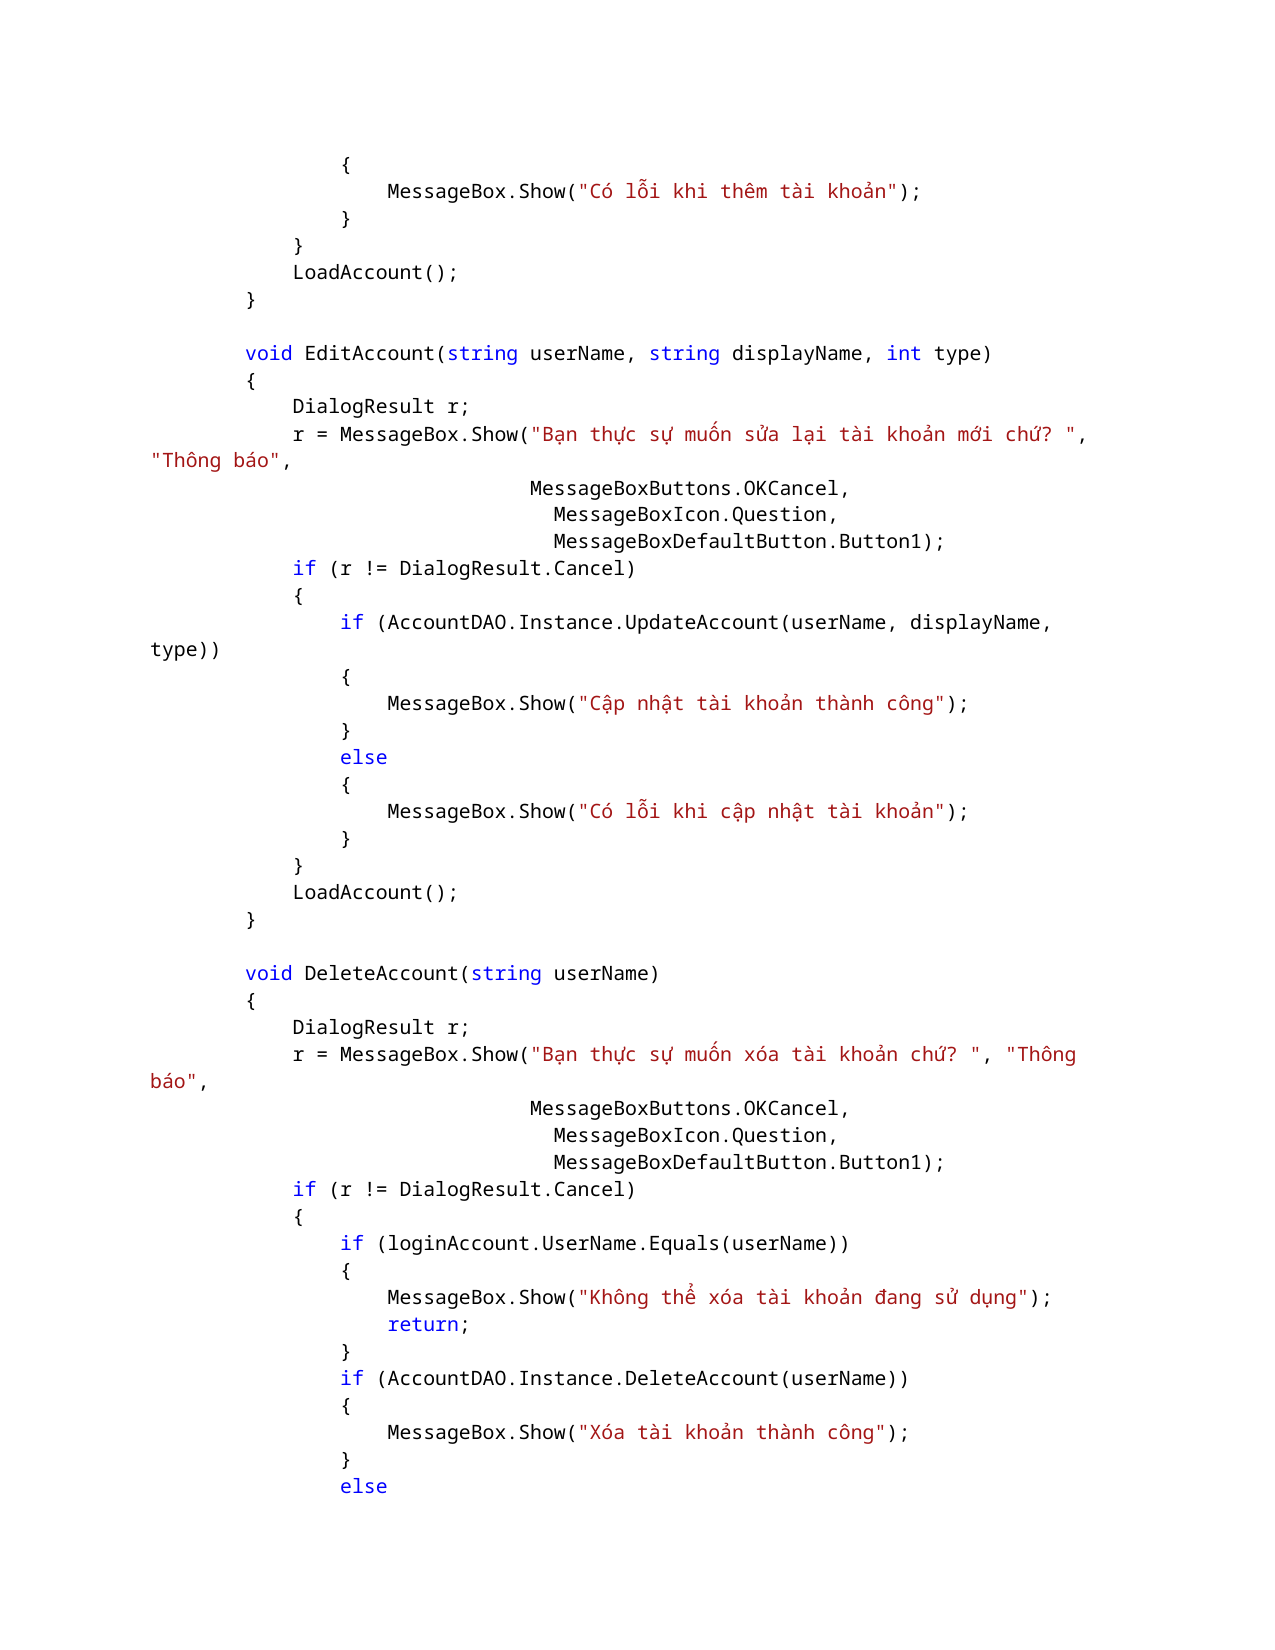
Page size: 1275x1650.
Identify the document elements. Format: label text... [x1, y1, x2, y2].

text DialogResult r; [150, 393, 1125, 420]
text MessageBox.Show("Xóa tài khoản thành công"); [150, 1418, 1125, 1445]
text { [150, 366, 1125, 393]
text if (AccountDAO.Instance.UpdateAccount(userName, displayName, type)) [150, 609, 1125, 663]
text else [150, 743, 1125, 771]
text MessageBox.Show("Có lỗi khi cập nhật tài khoản"); [150, 797, 1125, 824]
text if (r != DialogResult.Cancel) [150, 555, 1125, 582]
text void DeleteAccount(string userName) [150, 959, 1125, 986]
text { [150, 1256, 1125, 1283]
text MessageBox.Show("Có lỗi khi thêm tài khoản"); [150, 177, 1125, 204]
text } [150, 1445, 1125, 1472]
text MessageBoxIcon.Question, [150, 1121, 1125, 1148]
text LoadAccount(); [150, 258, 1125, 285]
text MessageBox.Show("Không thể xóa tài khoản đang sử dụng"); [150, 1283, 1125, 1310]
text { [150, 663, 1125, 689]
text { [150, 150, 1125, 177]
text r = MessageBox.Show("Bạn thực sự muốn sửa lại tài khoản mới chứ? ", "Thông báo", [150, 420, 1125, 474]
text MessageBoxButtons.OKCancel, [150, 474, 1125, 501]
text { [150, 1391, 1125, 1418]
text else [150, 1472, 1125, 1499]
text } [150, 851, 1125, 878]
text MessageBoxDefaultButton.Button1); [150, 1148, 1125, 1175]
text void EditAccount(string userName, string displayName, int type) [150, 339, 1125, 366]
text if (AccountDAO.Instance.DeleteAccount(userName)) [150, 1364, 1125, 1391]
text { [150, 582, 1125, 609]
text if (loginAccount.UserName.Equals(userName)) [150, 1229, 1125, 1256]
text LoadAccount(); [150, 878, 1125, 905]
text if (r != DialogResult.Cancel) [150, 1175, 1125, 1202]
text { [150, 1202, 1125, 1229]
text MessageBoxButtons.OKCancel, [150, 1094, 1125, 1121]
text MessageBox.Show("Cập nhật tài khoản thành công"); [150, 689, 1125, 717]
text } [150, 1337, 1125, 1364]
text } [150, 231, 1125, 258]
text } [150, 824, 1125, 851]
text { [150, 771, 1125, 797]
text MessageBoxIcon.Question, [150, 501, 1125, 528]
text MessageBoxDefaultButton.Button1); [150, 528, 1125, 555]
text } [150, 717, 1125, 743]
text DialogResult r; [150, 1013, 1125, 1040]
text } [150, 905, 1125, 932]
text } [150, 204, 1125, 231]
text } [150, 285, 1125, 312]
text return; [150, 1310, 1125, 1337]
text r = MessageBox.Show("Bạn thực sự muốn xóa tài khoản chứ? ", "Thông báo", [150, 1040, 1125, 1094]
text { [150, 986, 1125, 1013]
